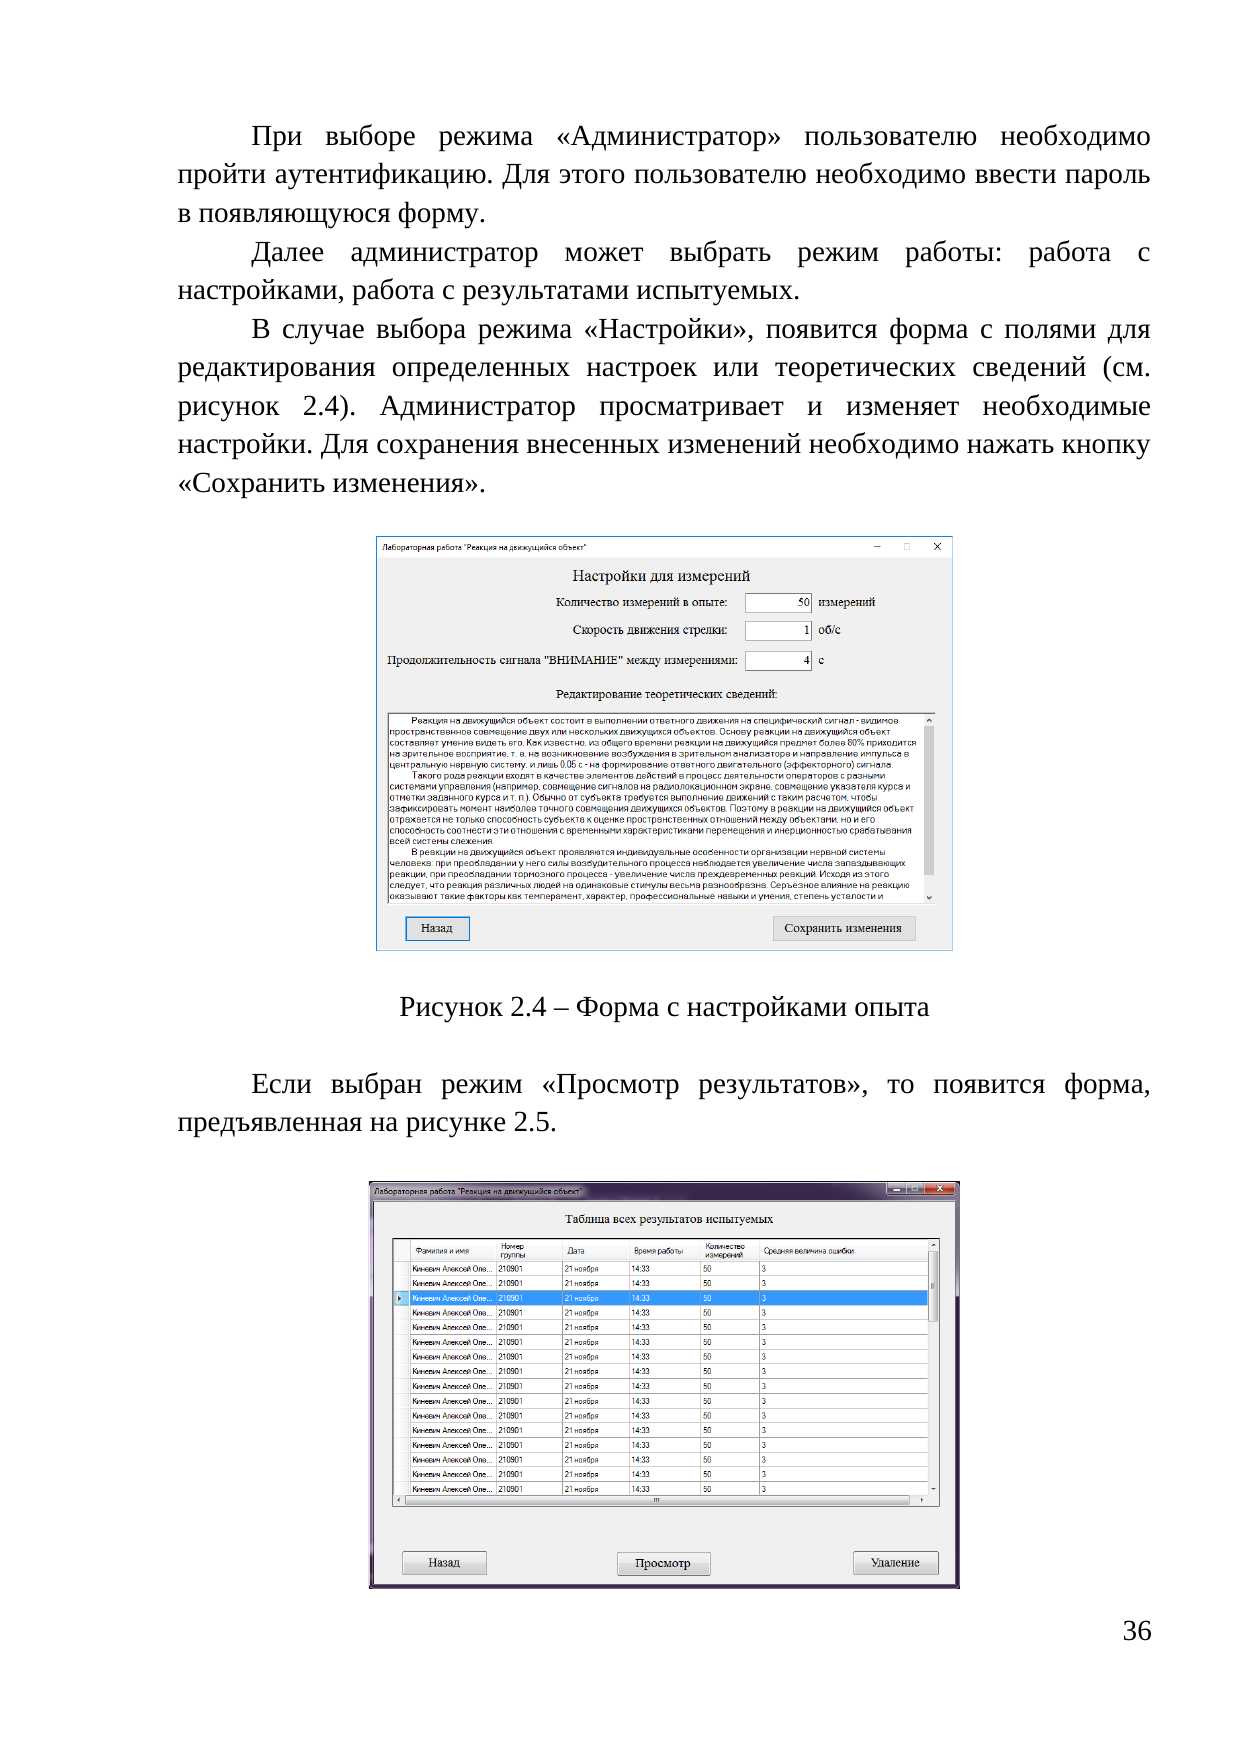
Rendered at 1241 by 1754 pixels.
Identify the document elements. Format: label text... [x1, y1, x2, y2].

text При выборе режима «Администратор» пользователю необходимо пройти аутентификацию. Для этого пользователю необходимо ввести пароль в появляющуюся форму. [177, 118, 1152, 229]
text Если выбран режим «Просмотр результатов», то появится форма, предъявленная на рисунке 2.5. [177, 1066, 1152, 1138]
picture [376, 536, 953, 951]
text Далее администратор может выбрать режим работы: работа с настройками, работа с результатами испытуемых. [177, 234, 1152, 306]
text В случае выбора режима «Настройки», появится форма с полями для редактирования определенных настроек или теоретических сведений (см. рисунок 2.4). Администратор просматривает и изменяет необходимые настройки. Для сохранения внесенных изменений необходимо нажать кнопку «Сохранить изменения». [177, 311, 1152, 498]
picture [368, 1181, 960, 1589]
text Рисунок 2.4 – Форма с настройками опыта [177, 989, 1152, 1022]
